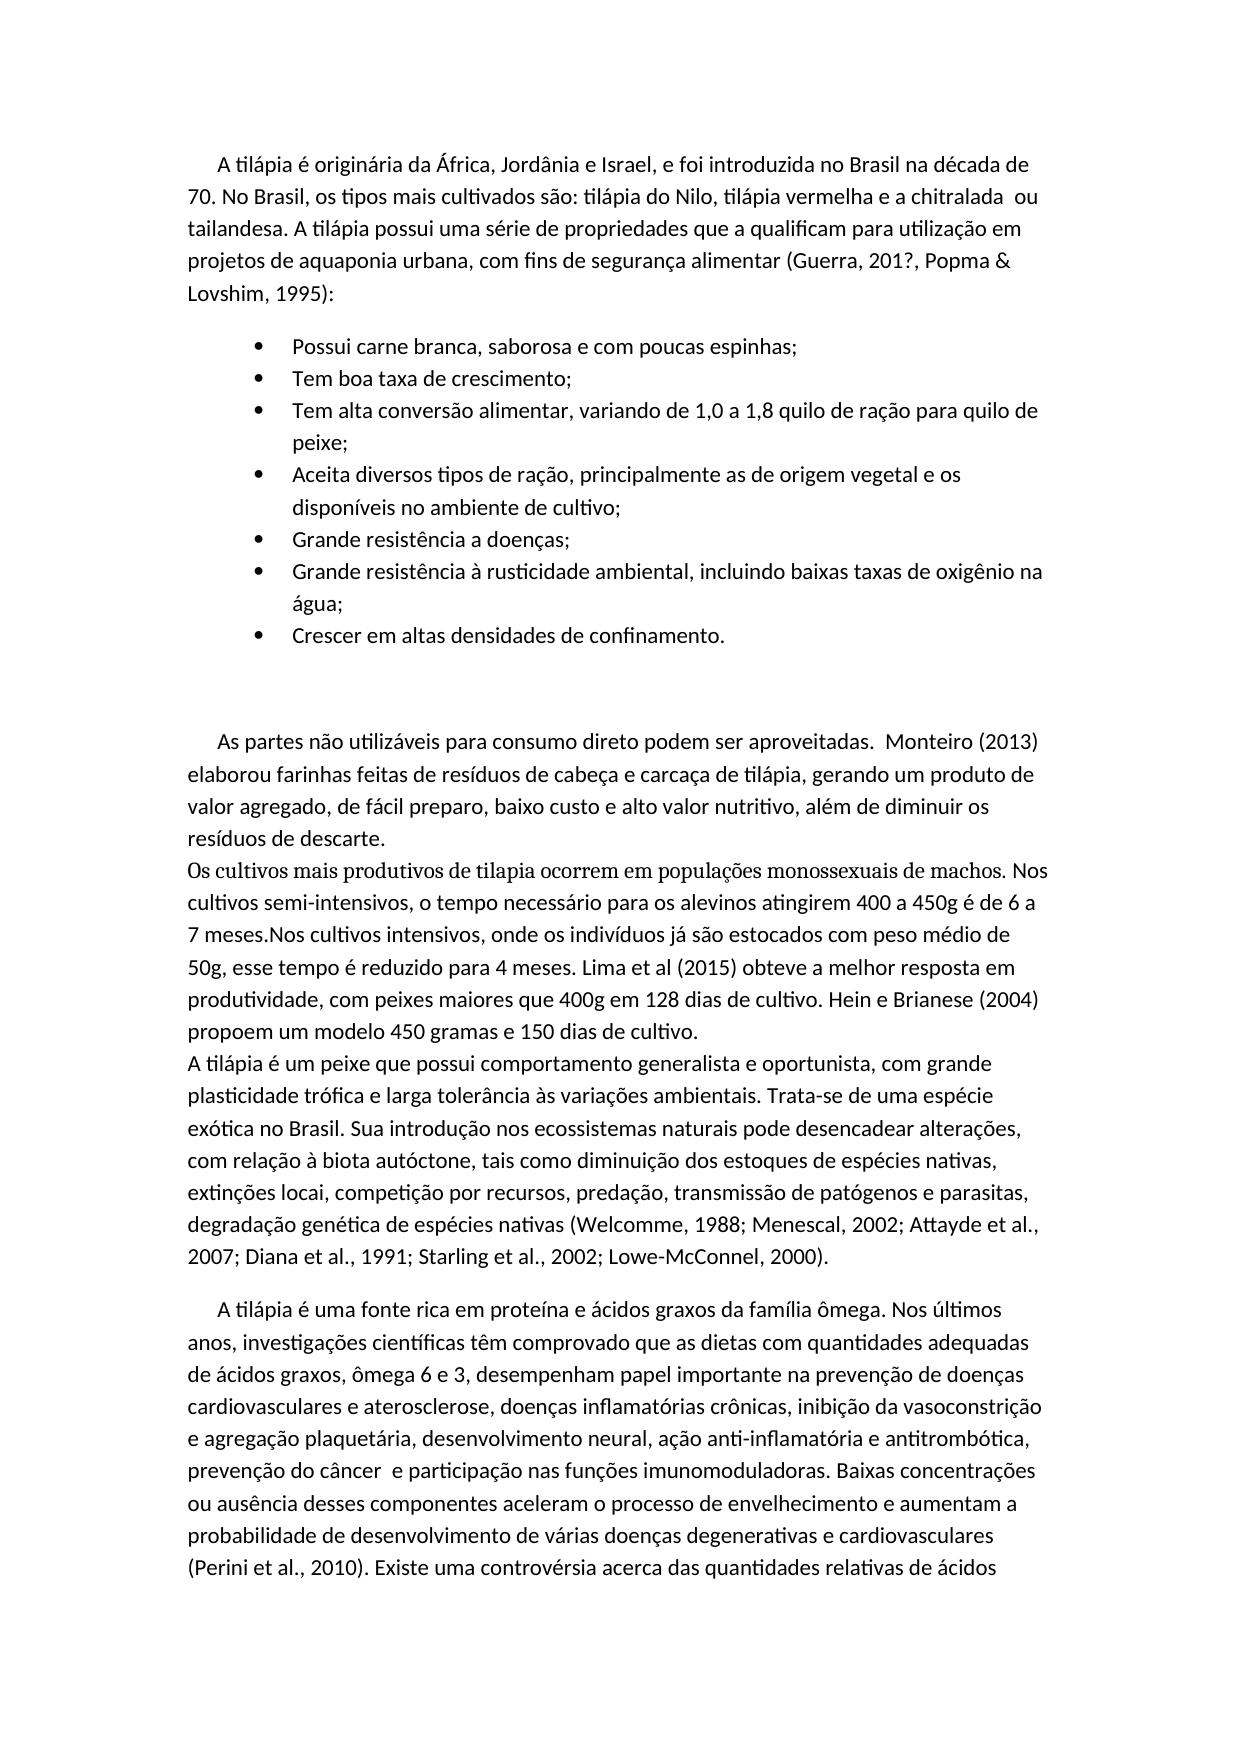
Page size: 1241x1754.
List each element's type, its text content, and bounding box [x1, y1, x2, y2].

list Grande resistência à rusticidade ambiental, incluindo baixas taxas de oxigênio na água; [254, 557, 1053, 617]
list Tem boa taxa de crescimento; [254, 364, 1053, 392]
list Crescer em altas densidades de confinamento. [254, 621, 1053, 649]
list Tem alta conversão alimentar, variando de 1,0 a 1,8 quilo de ração para quilo de peixe; [254, 396, 1053, 456]
list Grande resistência a doenças; [254, 525, 1053, 553]
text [187, 1296, 1053, 1581]
text A tilápia é originária da África, Jordânia e Israel, e foi introduzida no Brasil na década de 70. No Brasil, os tipos mais cultivados são: tilápia do Nilo, tilápia vermelha e a chitralada ou tailandesa. A tilápia possui uma série de propriedades que a qualificam para utilização em projetos de aquaponia urbana, com fins de segurança alimentar (Guerra, 201?, Popma & Lovshim, 1995): [187, 150, 1053, 307]
text As partes não utilizáveis para consumo direto podem ser aproveitadas. Monteiro (2013) elaborou farinhas feitas de resíduos de cabeça e carcaça de tilápia, gerando um produto de valor agregado, de fácil preparo, baixo custo e alto valor nutritivo, além de diminuir os resíduos de descarte. Os cultivos mais produtivos de tilapia ocorrem em populações monossexuais de machos. Nos cultivos semi-intensivos, o tempo necessário para os alevinos atingirem 400 a 450g é de 6 a 7 meses.Nos cultivos intensivos, onde os indivíduos já são estocados com peso médio de 50g, esse tempo é reduzido para 4 meses. Lima et al (2015) obteve a melhor resposta em produtividade, com peixes maiores que 400g em 128 dias de cultivo. Hein e Brianese (2004) propoem um modelo 450 gramas e 150 dias de cultivo. A tilápia é um peixe que possui comportamento generalista e oportunista, com grande plasticidade trófica e larga tolerância às variações ambientais. Trata-se de uma espécie exótica no Brasil. Sua introdução nos ecossistemas naturais pode desencadear alterações, com relação à biota autóctone, tais como diminuição dos estoques de espécies nativas, extinções locai, competição por recursos, predação, transmissão de patógenos e parasitas, degradação genética de espécies nativas (Welcomme, 1988; Menescal, 2002; Attayde et al., 2007; Diana et al., 1991; Starling et al., 2002; Lowe-McConnel, 2000). [187, 727, 1053, 1271]
list Aceita diversos tipos de ração, principalmente as de origem vegetal e os disponíveis no ambiente de cultivo; [254, 461, 1053, 521]
list Possui carne branca, saborosa e com poucas espinhas; [254, 332, 1053, 360]
